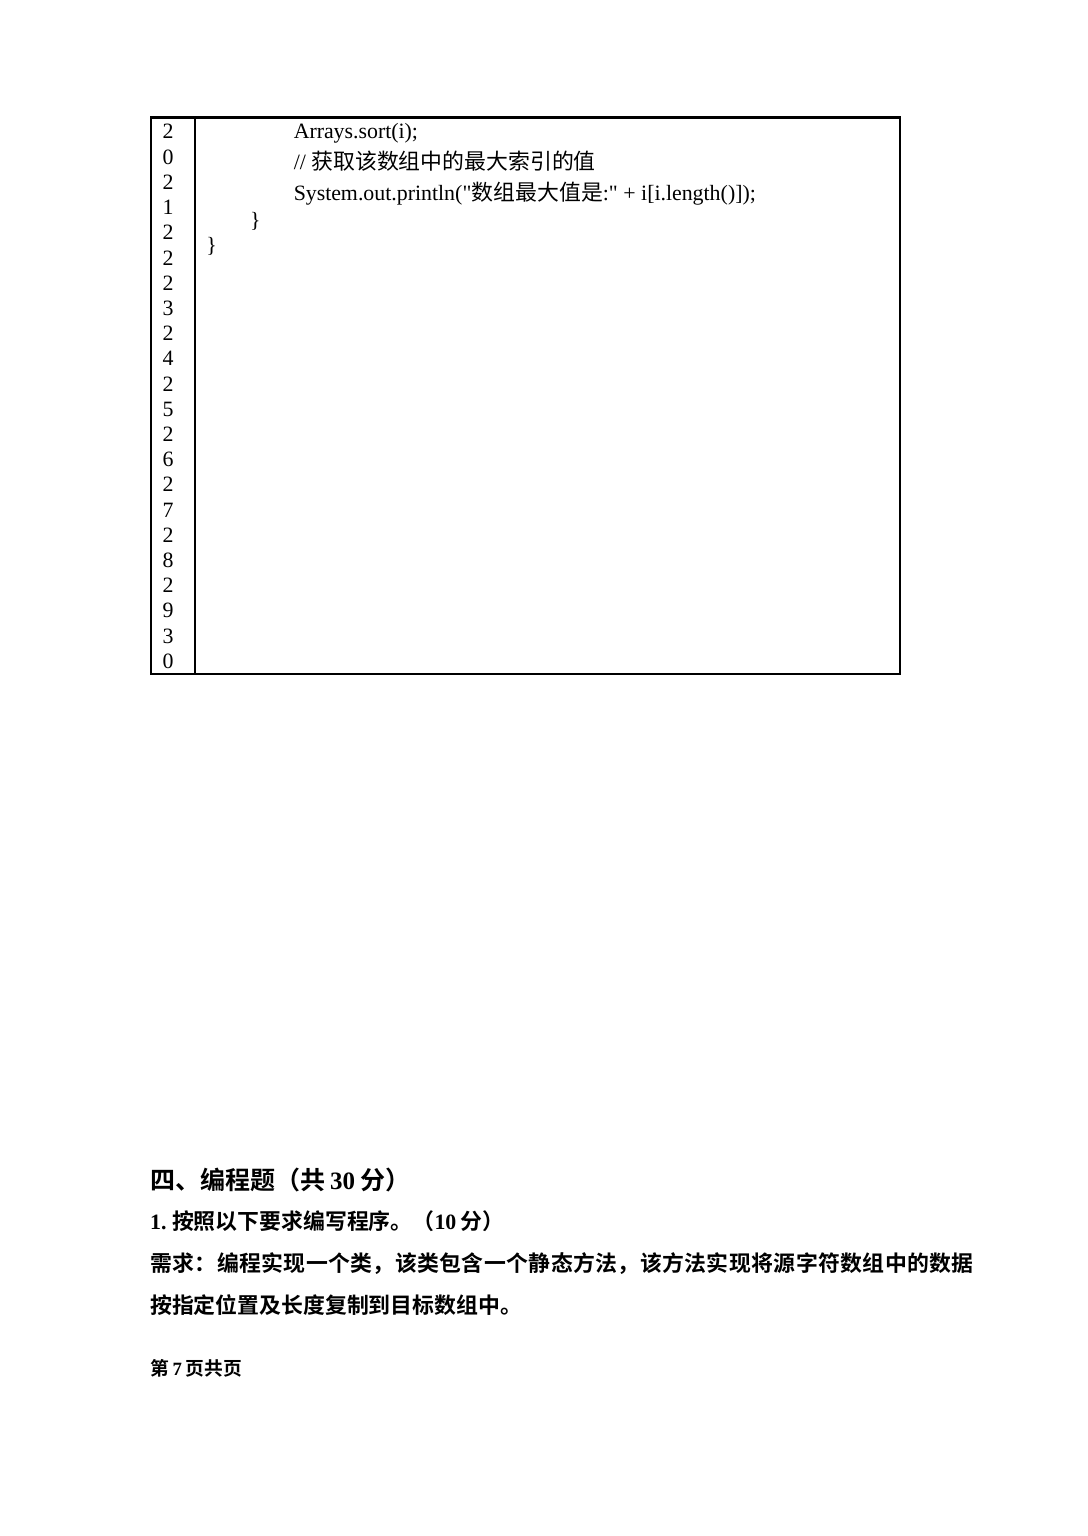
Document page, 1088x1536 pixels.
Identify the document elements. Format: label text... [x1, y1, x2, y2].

text 需求：编程实现一个类，该类包含一个静态方法，该方法实现将源字符数组中的数据按指定位置及长度复制到目标数组中。 [150, 1238, 976, 1321]
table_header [196, 119, 899, 673]
text 1. 按照以下要求编写程序。（10分） [150, 1196, 976, 1238]
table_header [152, 119, 194, 673]
text 四、编程题（共30分） [150, 1160, 976, 1196]
